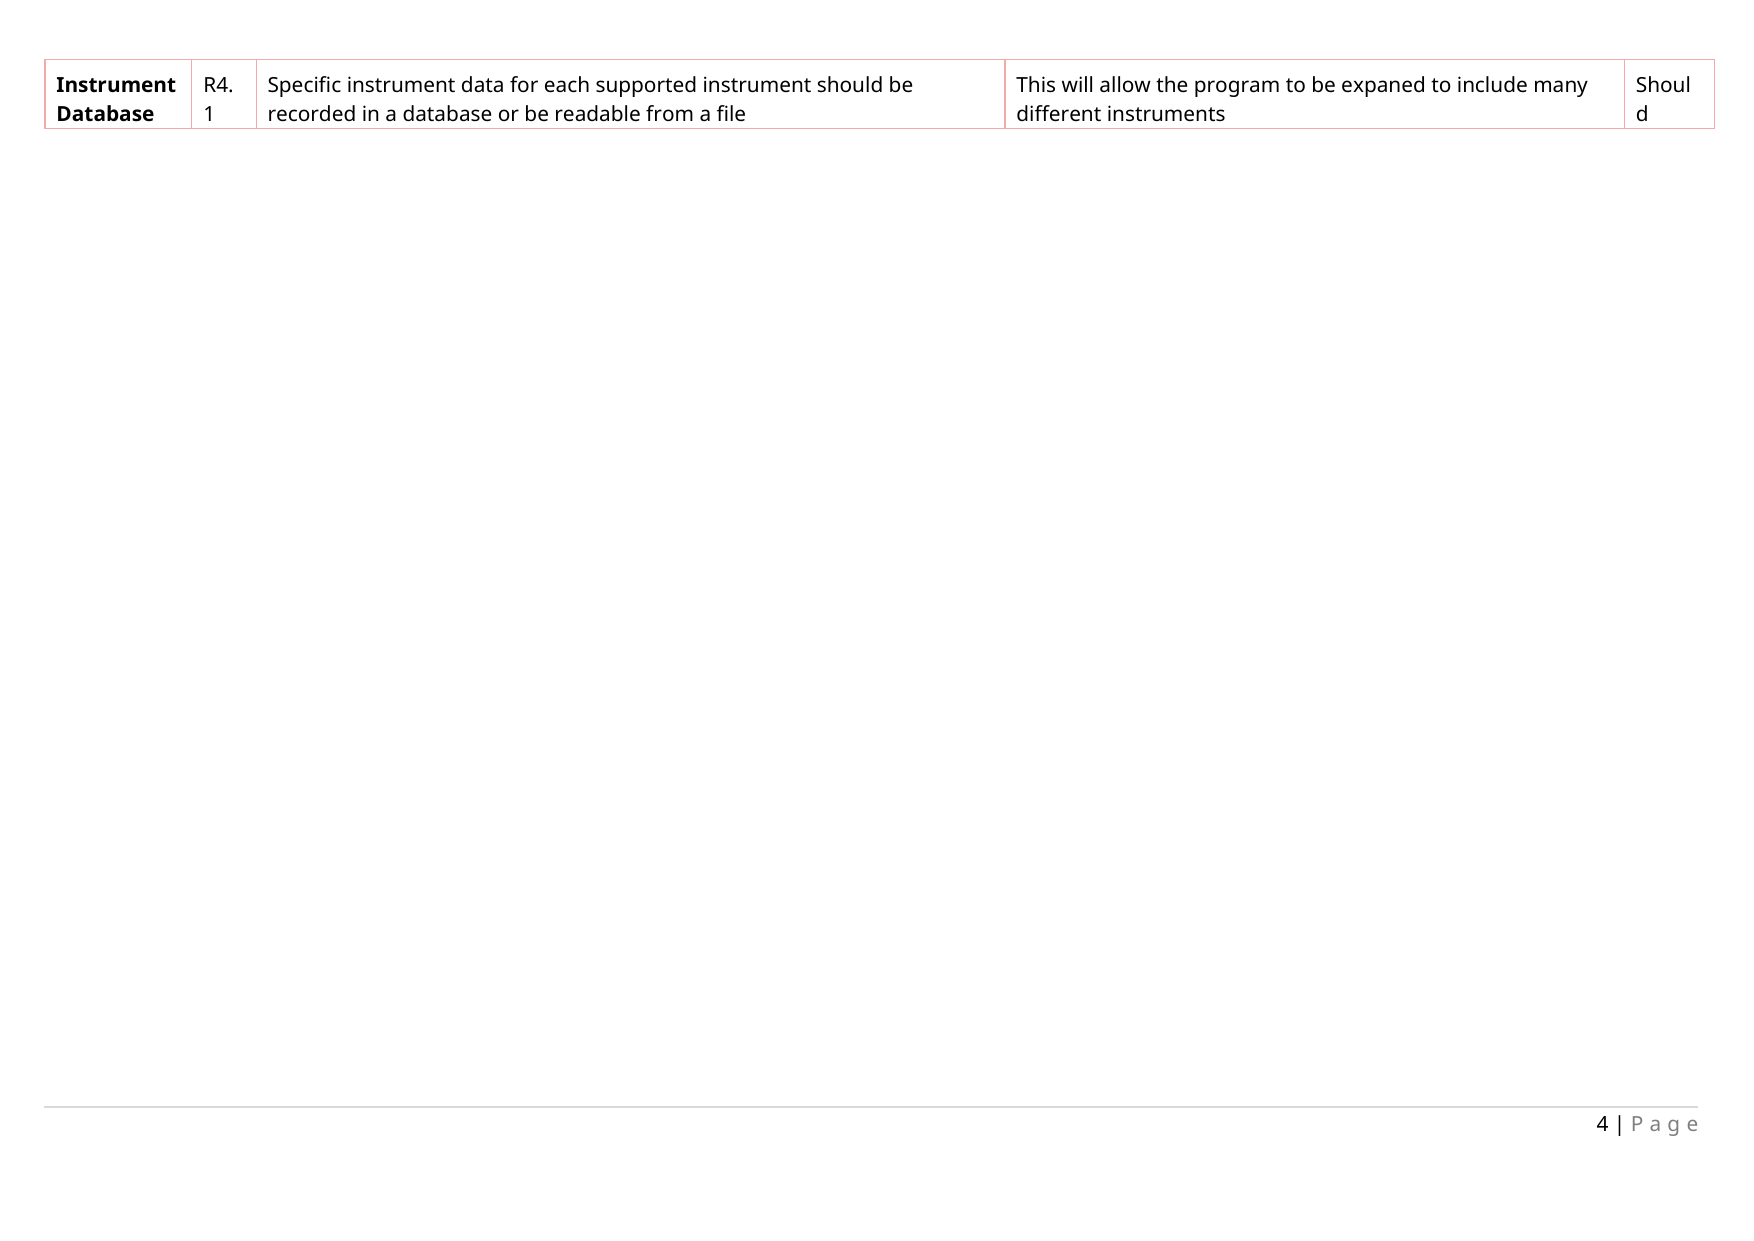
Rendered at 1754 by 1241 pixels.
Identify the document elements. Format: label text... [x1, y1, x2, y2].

table_cell R4.1 [192, 60, 256, 127]
table_cell This will allow the program to be expaned to include many different instruments [1006, 60, 1624, 127]
table_cell Specific instrument data for each supported instrument should be recorded in a database or be readable from a file [257, 60, 1004, 127]
table_cell Instrument Database [46, 60, 191, 127]
table_cell Should [1625, 60, 1714, 127]
